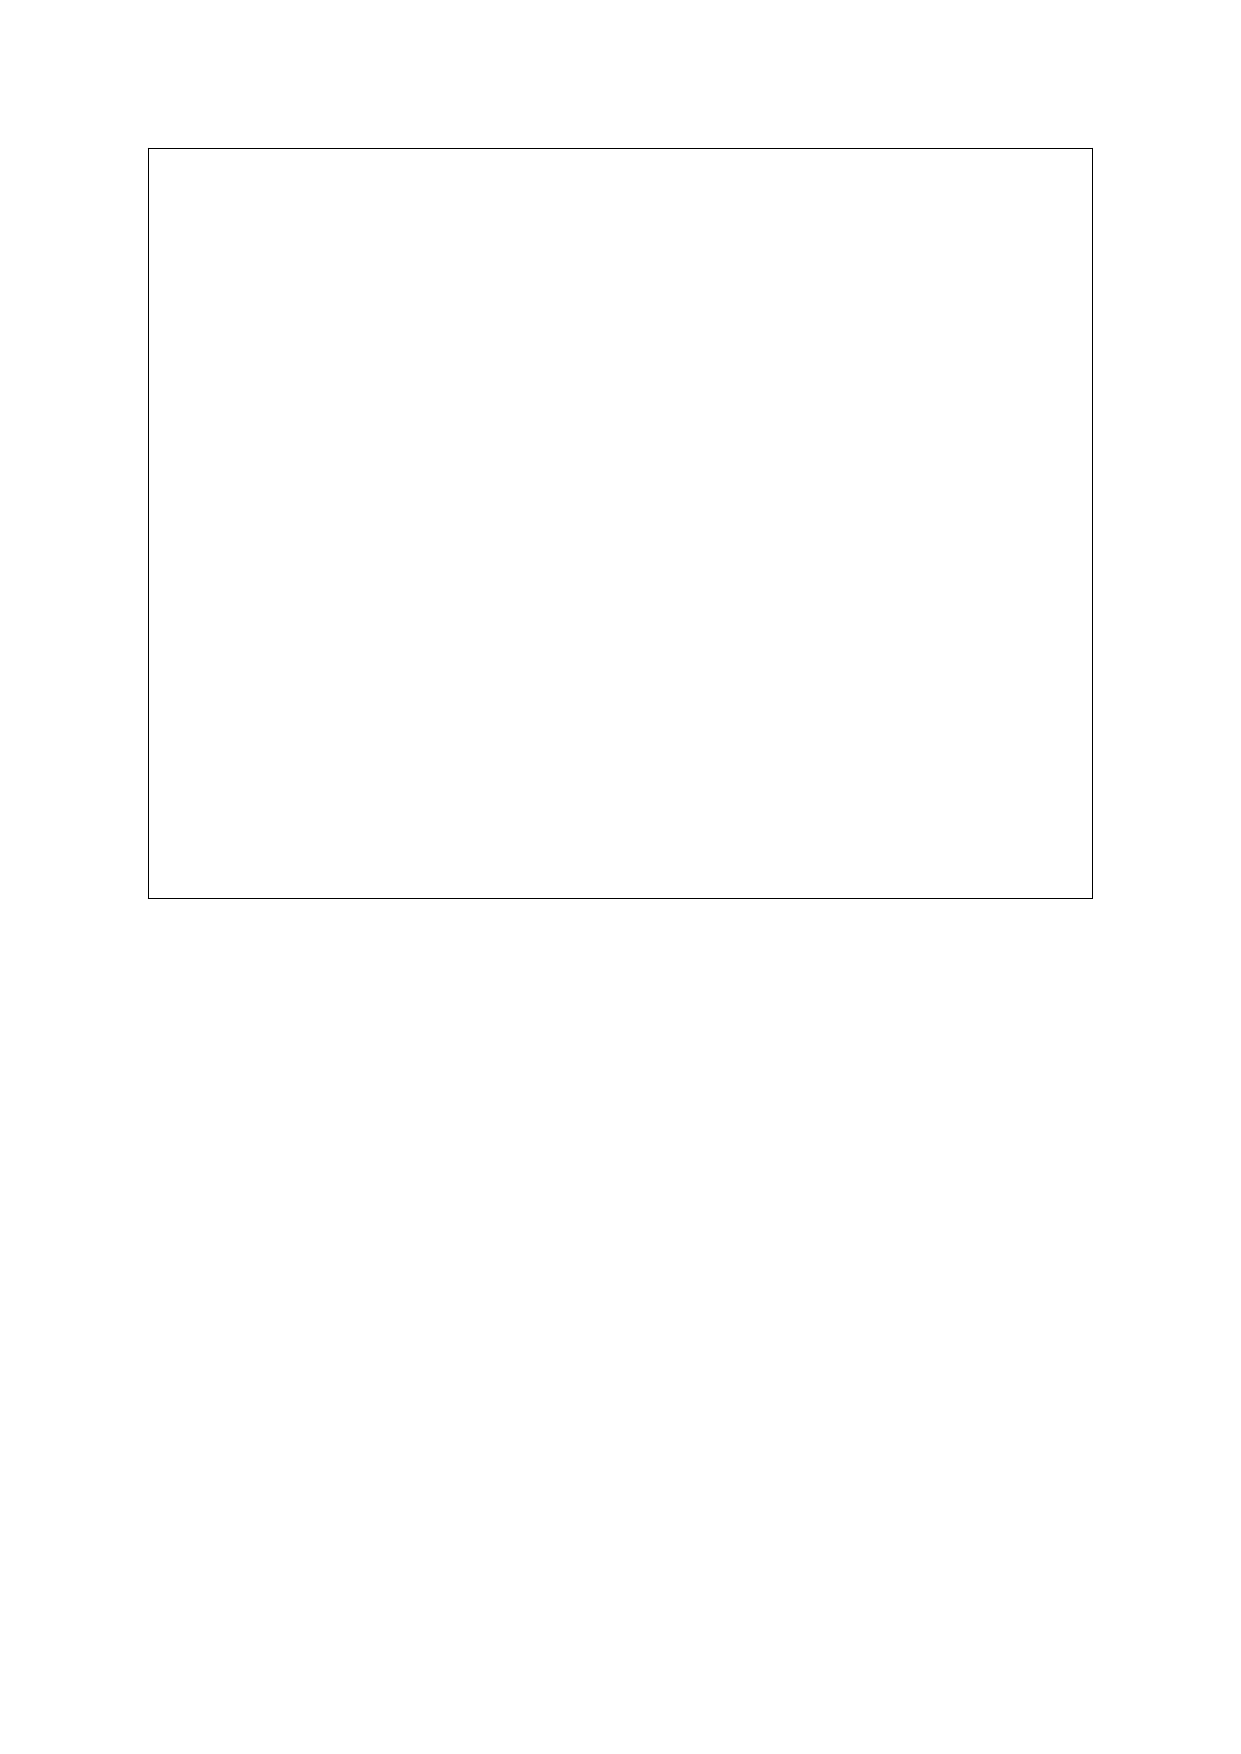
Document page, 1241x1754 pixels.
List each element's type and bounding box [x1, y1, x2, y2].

table_header [149, 149, 1092, 898]
